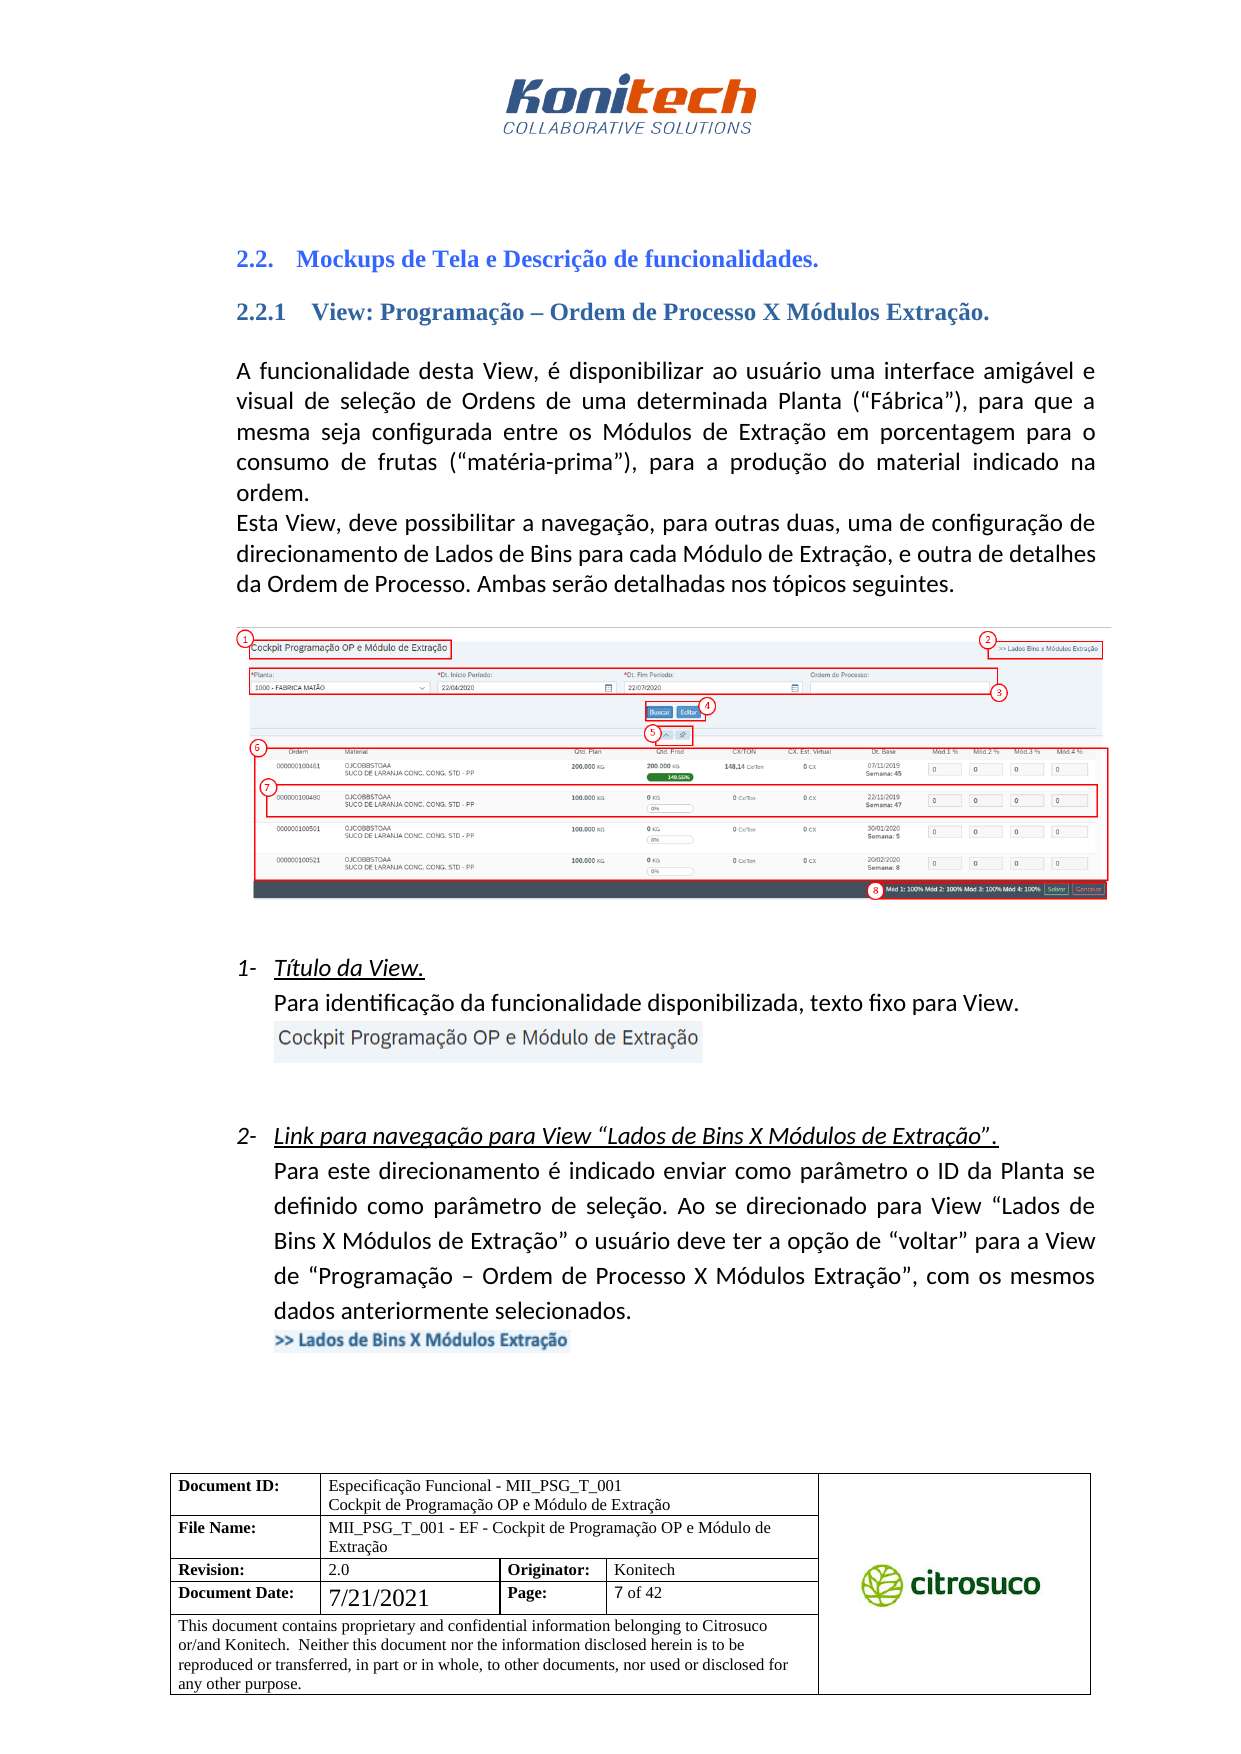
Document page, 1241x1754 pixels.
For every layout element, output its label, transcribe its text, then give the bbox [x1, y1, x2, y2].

list Para identificação da funcionalidade disponibilizada, texto fixo para View. [274, 987, 1097, 1017]
picture [503, 73, 757, 134]
list Para este direcionamento é indicado enviar como parâmetro o ID da Planta se definido como parâmetro de seleção. Ao se direcionado para View “Lados de Bins X Módulos de Extração” o usuário deve ter a opção de “voltar” para a View de “Programação – Ordem de Processo X Módulos Extração”, com os mesmos dados anteriormente selecionados. [274, 1155, 1097, 1325]
picture [273, 1330, 571, 1353]
text A funcionalidade desta View, é disponibilizar ao usuário uma interface amigável e visual de seleção de Ordens de uma determinada Planta (“Fábrica”), para que a mesma seja configurada entre os Módulos de Extração em porcentagem para o consumo de frutas (“matéria-prima”), para a produção do material indicado na ordem. [236, 355, 1097, 508]
list Título da View. [236, 952, 1097, 982]
picture [236, 627, 1112, 902]
subtitle Mockups de Tela e Descrição de funcionalidades. [236, 244, 1097, 272]
text Esta View, deve possibilitar a navegação, para outras duas, uma de configuração de direcionamento de Lados de Bins para cada Módulo de Extração, e outra de detalhes da Ordem de Processo. Ambas serão detalhadas nos tópicos seguintes. [236, 508, 1097, 599]
picture [273, 1021, 703, 1063]
list Link para navegação para View “Lados de Bins X Módulos de Extração”. [236, 1120, 1097, 1150]
picture [833, 1519, 1081, 1650]
subtitle View: Programação – Ordem de Processo X Módulos Extração. [236, 297, 1097, 326]
